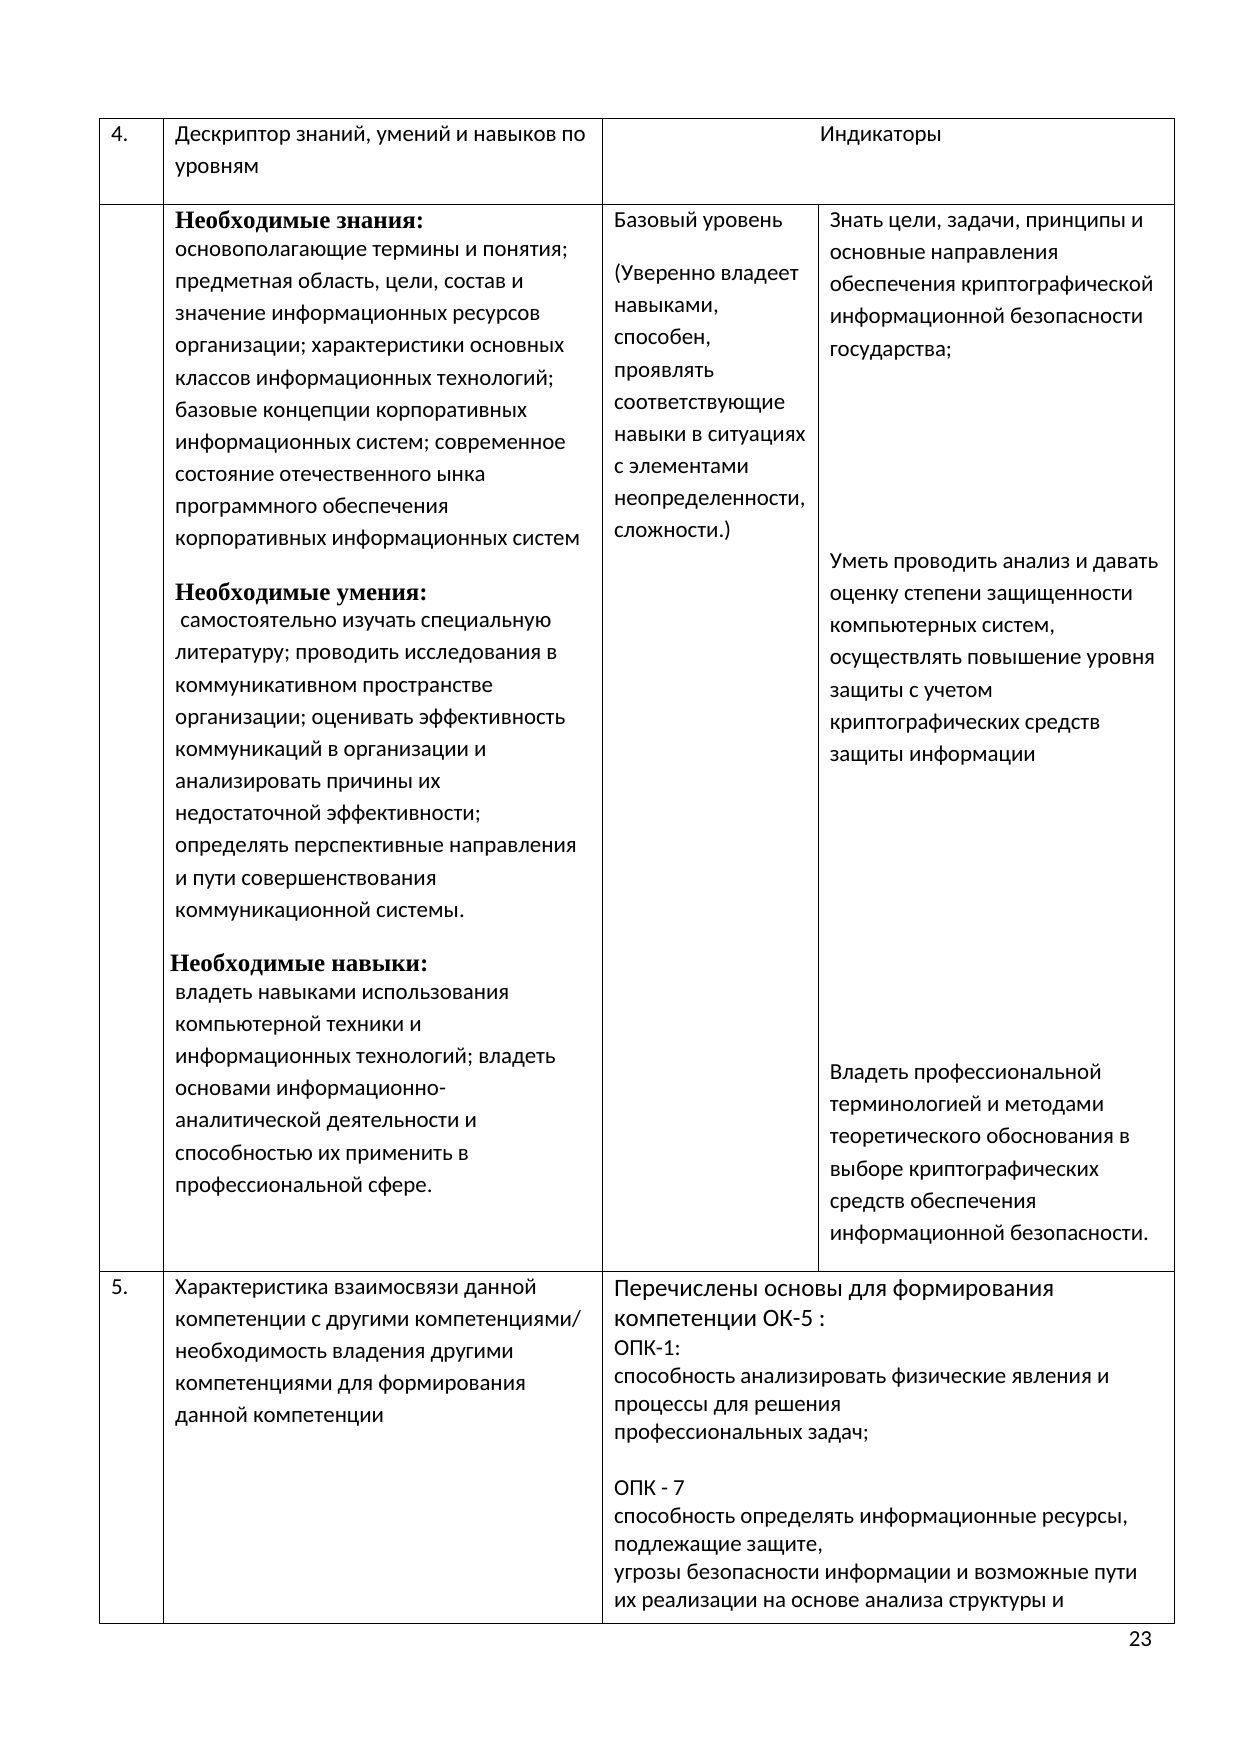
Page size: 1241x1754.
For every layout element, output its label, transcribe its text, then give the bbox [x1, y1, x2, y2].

table_cell [100, 205, 163, 1271]
table_cell 5. [100, 1272, 163, 1623]
table_cell Дескриптор знаний, умений и навыков по уровням [164, 119, 602, 204]
table_cell Необходимые знания: основополагающие термины и понятия; предметная область, цели, состав и значение информационных ресурсов организации; характеристики основных классов информационных технологий; базовые концепции корпоративных информационных систем; современное состояние отечественного ынка программного обеспечения корпоративных информационных систем Необходимые умения: самостоятельно изучать специальную литературу; проводить исследования в коммуникативном пространстве организации; оценивать эффективность коммуникаций в организации и анализировать причины их недостаточной эффективности; определять перспективные направления и пути совершенствования коммуникационной системы. Необходимые навыки: владеть навыками использования компьютерной техники и информационных технологий; владеть основами информационно-аналитической деятельности и способностью их применить в профессиональной сфере. [164, 205, 602, 1271]
table_cell Базовый уровень (Уверенно владеет навыками, способен, проявлять соответствующие навыки в ситуациях с элементами неопределенности,сложности.) [603, 205, 818, 1271]
table_cell Индикаторы [603, 119, 1174, 204]
table_cell 4. [100, 119, 163, 204]
table_cell Знать цели, задачи, принципы и основные направления обеспечения криптографической информационной безопасности государства; Уметь проводить анализ и давать оценку степени защищенности компьютерных систем, осуществлять повышение уровня защиты с учетом криптографических средств защиты информации Владеть профессиональной терминологией и методами теоретического обоснования в выборе криптографических средств обеспечения информационной безопасности. [819, 205, 1174, 1271]
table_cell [603, 1272, 1174, 1623]
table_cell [164, 1272, 602, 1623]
